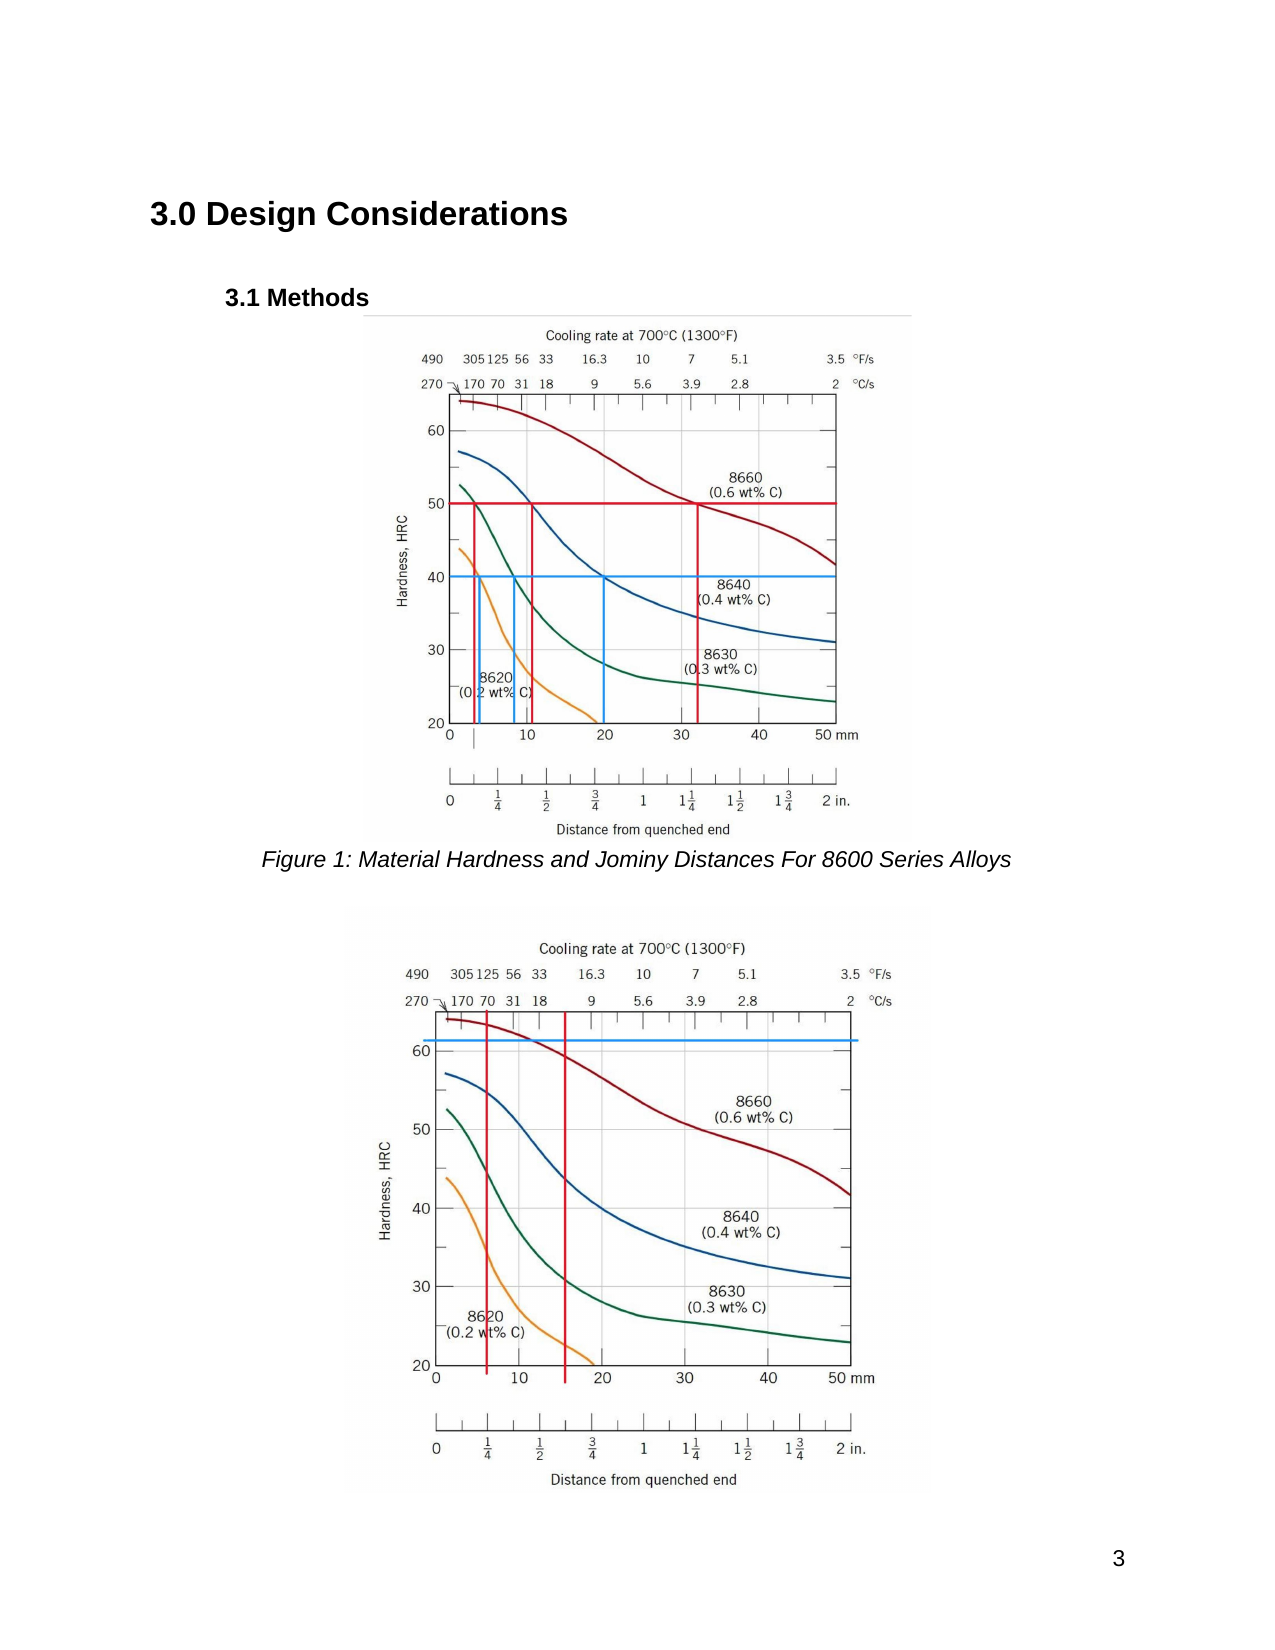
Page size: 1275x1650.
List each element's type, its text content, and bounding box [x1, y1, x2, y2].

text 3.1 Methods [225, 282, 1125, 311]
picture [344, 906, 931, 1493]
text Figure 1: Material Hardness and Jominy Distances For 8600 Series Alloys [150, 846, 1125, 872]
text 3.0 Design Considerations [150, 194, 1125, 233]
picture [363, 315, 912, 842]
